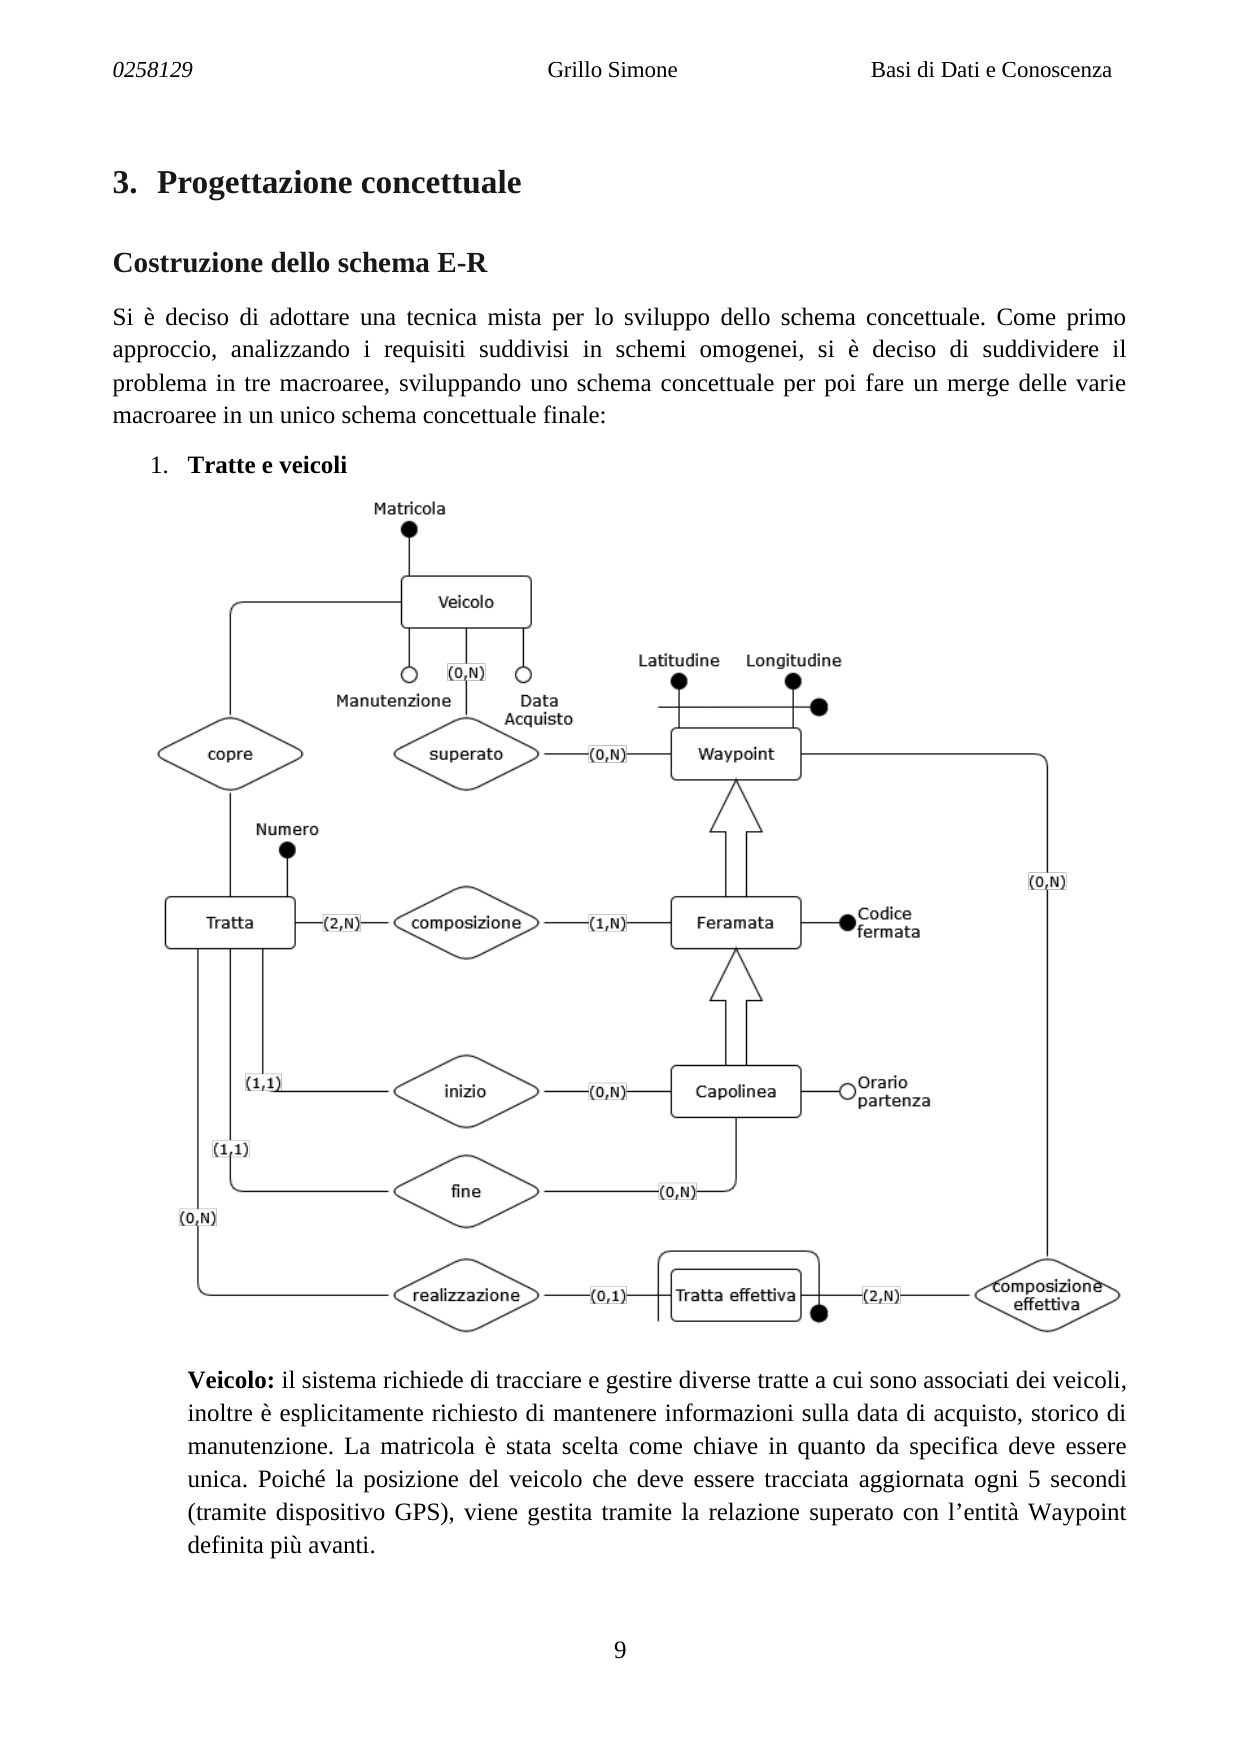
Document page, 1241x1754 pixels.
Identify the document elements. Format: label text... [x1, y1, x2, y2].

text Si è deciso di adottare una tecnica mista per lo sviluppo dello schema concettuale. Come primo approccio, analizzando i requisiti suddivisi in schemi omogenei, si è deciso di suddividere il problema in tre macroaree, sviluppando uno schema concettuale per poi fare un merge delle varie macroaree in un unico schema concettuale finale: [112, 302, 1128, 429]
picture [152, 500, 1126, 1335]
subtitle Progettazione concettuale [112, 162, 1128, 201]
list Tratte e veicoli [150, 450, 1128, 479]
subtitle Costruzione dello schema E-R [112, 245, 1128, 278]
list Veicolo: il sistema richiede di tracciare e gestire diverse tratte a cui sono associati dei veicoli, inoltre è esplicitamente richiesto di mantenere informazioni sulla data di acquisto, storico di manutenzione. La matricola è stata scelta come chiave in quanto da specifica deve essere unica. Poiché la posizione del veicolo che deve essere tracciata aggiornata ogni 5 secondi (tramite dispositivo GPS), viene gestita tramite la relazione superato con l’entità Waypoint definita più avanti. [187, 1365, 1128, 1559]
